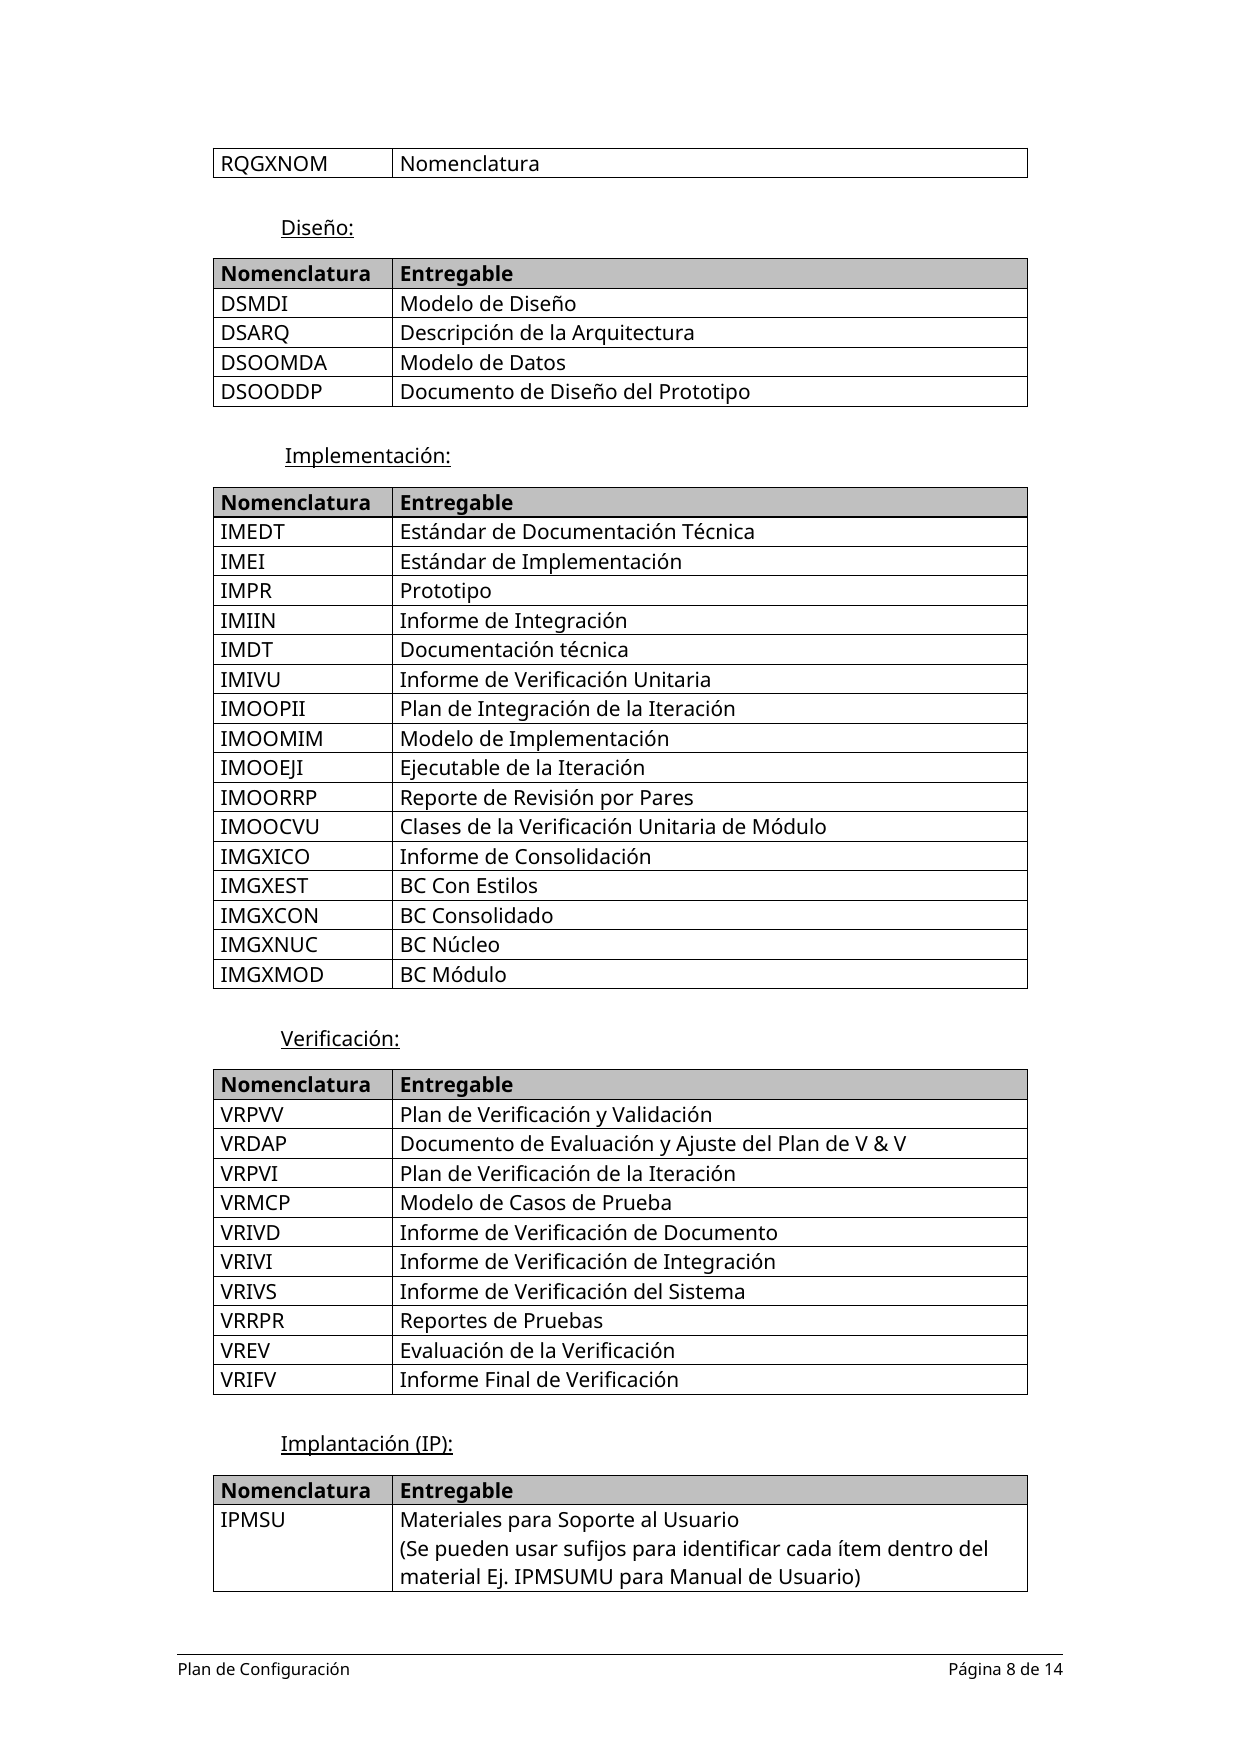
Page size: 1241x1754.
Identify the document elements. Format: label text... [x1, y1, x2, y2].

table_cell IMGXCON [214, 901, 392, 929]
table_header Entregable [393, 1476, 1027, 1504]
table_cell BC Módulo [393, 960, 1027, 988]
table_cell Prototipo [393, 576, 1027, 605]
table_cell IMOOMIM [214, 724, 392, 752]
table_cell Informe de Integración [393, 606, 1027, 634]
table_cell Informe Final de Verificación [393, 1365, 1027, 1394]
table_cell Documentación técnica [393, 635, 1027, 664]
table_cell IMGXEST [214, 871, 392, 900]
table_header Nomenclatura [214, 1070, 392, 1099]
table_cell VRIVI [214, 1247, 392, 1276]
table_cell VRIFV [214, 1365, 392, 1394]
table_cell Reportes de Pruebas [393, 1306, 1027, 1335]
table_cell Informe de Verificación de Documento [393, 1218, 1027, 1246]
table_cell Ejecutable de la Iteración [393, 753, 1027, 782]
text Diseño: [281, 213, 1063, 241]
table_header Entregable [393, 488, 1027, 516]
table_header Nomenclatura [214, 488, 392, 516]
table_cell IMOORRP [214, 783, 392, 811]
table_cell DSARQ [214, 318, 392, 347]
table_cell Informe de Verificación del Sistema [393, 1277, 1027, 1305]
table_cell Evaluación de la Verificación [393, 1336, 1027, 1364]
table_cell VREV [214, 1336, 392, 1364]
table_header Entregable [393, 259, 1027, 288]
table_cell Documento de Evaluación y Ajuste del Plan de V & V [393, 1129, 1027, 1158]
table_cell DSOOMDA [214, 348, 392, 376]
table_cell Plan de Verificación de la Iteración [393, 1159, 1027, 1187]
text Verificación: [281, 1024, 1063, 1052]
table_cell IMEDT [214, 518, 392, 546]
table_cell Clases de la Verificación Unitaria de Módulo [393, 812, 1027, 841]
table_cell Informe de Verificación Unitaria [393, 665, 1027, 693]
table_cell DSMDI [214, 289, 392, 317]
table_cell Materiales para Soporte al Usuario (Se pueden usar sufijos para identificar cada ítem dentro del material Ej. IPMSUMU para Manual de Usuario) [393, 1505, 1027, 1591]
table_cell Modelo de Datos [393, 348, 1027, 376]
table_cell IMGXNUC [214, 930, 392, 959]
table_cell VRMCP [214, 1188, 392, 1217]
table_header Nomenclatura [214, 259, 392, 288]
table_cell IPMSU [214, 1505, 392, 1591]
table_cell IMIIN [214, 606, 392, 634]
table_cell IMGXMOD [214, 960, 392, 988]
table_cell IMPR [214, 576, 392, 605]
table_cell BC Con Estilos [393, 871, 1027, 900]
table_cell Estándar de Implementación [393, 547, 1027, 575]
table_cell Modelo de Implementación [393, 724, 1027, 752]
table_cell Documento de Diseño del Prototipo [393, 377, 1027, 406]
table_cell DSOODDP [214, 377, 392, 406]
table_cell BC Núcleo [393, 930, 1027, 959]
table_header Nomenclatura [214, 1476, 392, 1504]
table_cell IMIVU [214, 665, 392, 693]
table_cell IMDT [214, 635, 392, 664]
table_cell VRIVD [214, 1218, 392, 1246]
table_cell BC Consolidado [393, 901, 1027, 929]
text Implantación (IP): [281, 1429, 1063, 1458]
table_cell IMOOCVU [214, 812, 392, 841]
table_cell Descripción de la Arquitectura [393, 318, 1027, 347]
table_cell Plan de Verificación y Validación [393, 1100, 1027, 1128]
table_cell IMEI [214, 547, 392, 575]
table_cell VRDAP [214, 1129, 392, 1158]
table_cell Informe de Consolidación [393, 842, 1027, 870]
table_cell Nomenclatura [393, 149, 1027, 177]
text Implementación: [207, 441, 1063, 470]
table_cell IMOOPII [214, 694, 392, 723]
table_cell IMOOEJI [214, 753, 392, 782]
table_cell RQGXNOM [214, 149, 392, 177]
table_cell Reporte de Revisión por Pares [393, 783, 1027, 811]
table_cell Modelo de Casos de Prueba [393, 1188, 1027, 1217]
table_cell VRPVI [214, 1159, 392, 1187]
table_cell Modelo de Diseño [393, 289, 1027, 317]
table_cell VRIVS [214, 1277, 392, 1305]
table_header Entregable [393, 1070, 1027, 1099]
table_cell Estándar de Documentación Técnica [393, 518, 1027, 546]
table_cell IMGXICO [214, 842, 392, 870]
table_cell Informe de Verificación de Integración [393, 1247, 1027, 1276]
table_cell Plan de Integración de la Iteración [393, 694, 1027, 723]
table_cell VRPVV [214, 1100, 392, 1128]
table_cell VRRPR [214, 1306, 392, 1335]
